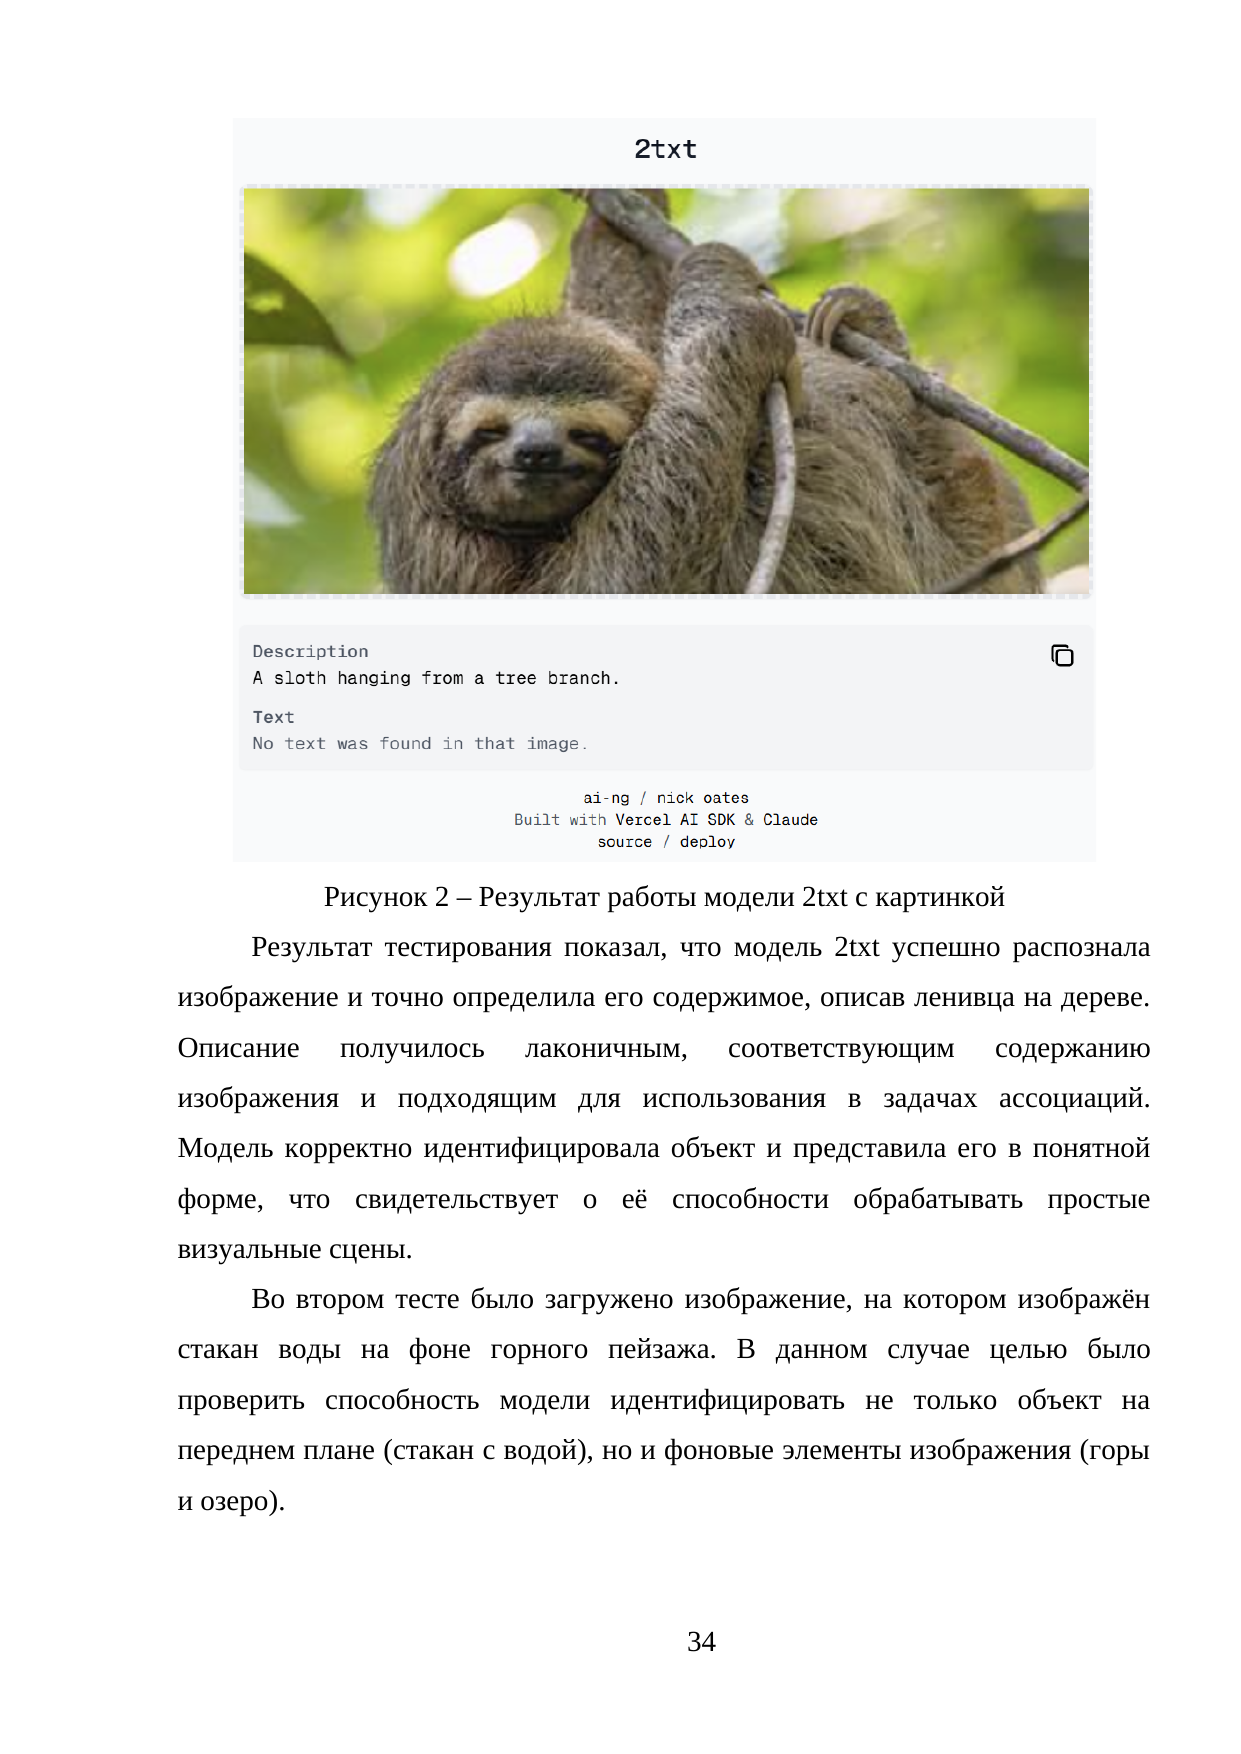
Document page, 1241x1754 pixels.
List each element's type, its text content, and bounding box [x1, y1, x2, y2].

text Во втором тесте было загружено изображение, на котором изображён стакан воды на фоне горного пейзажа. В данном случае целью было проверить способность модели идентифицировать не только объект на переднем плане (стакан с водой), но и фоновые элементы изображения (горы и озеро). [177, 1281, 1152, 1516]
picture [232, 118, 1097, 862]
text Результат тестирования показал, что модель 2txt успешно распознала изображение и точно определила его содержимое, описав ленивца на дереве. Описание получилось лаконичным, соответствующим содержанию изображения и подходящим для использования в задачах ассоциаций. Модель корректно идентифицировала объект и представила его в понятной форме, что свидетельствует о её способности обрабатывать простые визуальные сцены. [177, 929, 1152, 1264]
text Рисунок 2 – Результат работы модели 2txt с картинкой [177, 879, 1152, 912]
